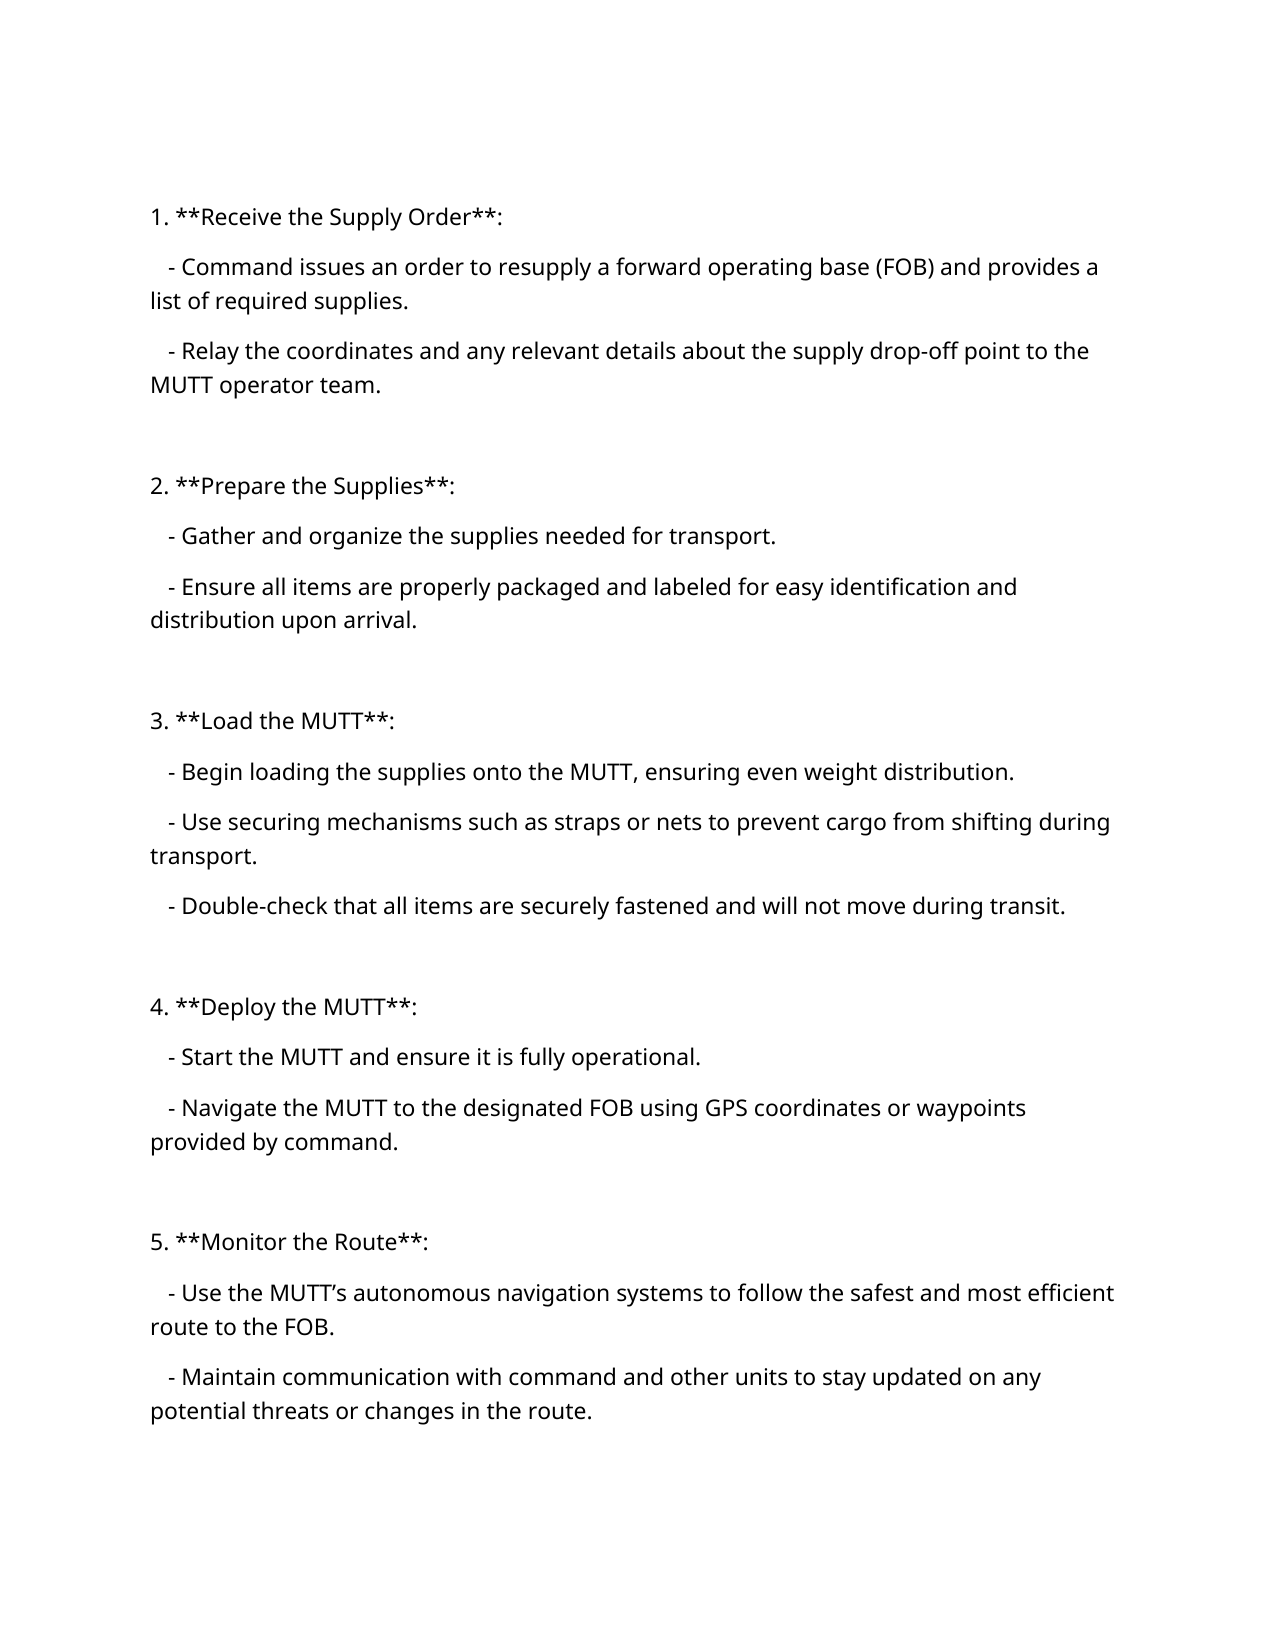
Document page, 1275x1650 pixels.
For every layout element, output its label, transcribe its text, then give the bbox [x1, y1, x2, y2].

text - Use the MUTT’s autonomous navigation systems to follow the safest and most efficient route to the FOB. [150, 1277, 1125, 1342]
text - Double-check that all items are securely fastened and will not move during transit. [150, 890, 1125, 921]
text - Relay the coordinates and any relevant details about the supply drop-off point to the MUTT operator team. [150, 335, 1125, 400]
text - Use securing mechanisms such as straps or nets to prevent cargo from shifting during transport. [150, 806, 1125, 871]
text - Maintain communication with command and other units to stay updated on any potential threats or changes in the route. [150, 1361, 1125, 1426]
text - Begin loading the supplies onto the MUTT, ensuring even weight distribution. [150, 755, 1125, 787]
text 5. **Monitor the Route**: [150, 1226, 1125, 1257]
text 1. **Receive the Supply Order**: [150, 200, 1125, 232]
text - Ensure all items are properly packaged and labeled for easy identification and distribution upon arrival. [150, 570, 1125, 635]
text 3. **Load the MUTT**: [150, 705, 1125, 736]
text - Command issues an order to resupply a forward operating base (FOB) and provides a list of required supplies. [150, 251, 1125, 316]
text - Navigate the MUTT to the designated FOB using GPS coordinates or waypoints provided by command. [150, 1092, 1125, 1157]
text - Start the MUTT and ensure it is fully operational. [150, 1041, 1125, 1072]
text - Gather and organize the supplies needed for transport. [150, 520, 1125, 551]
text 4. **Deploy the MUTT**: [150, 991, 1125, 1022]
text 2. **Prepare the Supplies**: [150, 469, 1125, 501]
